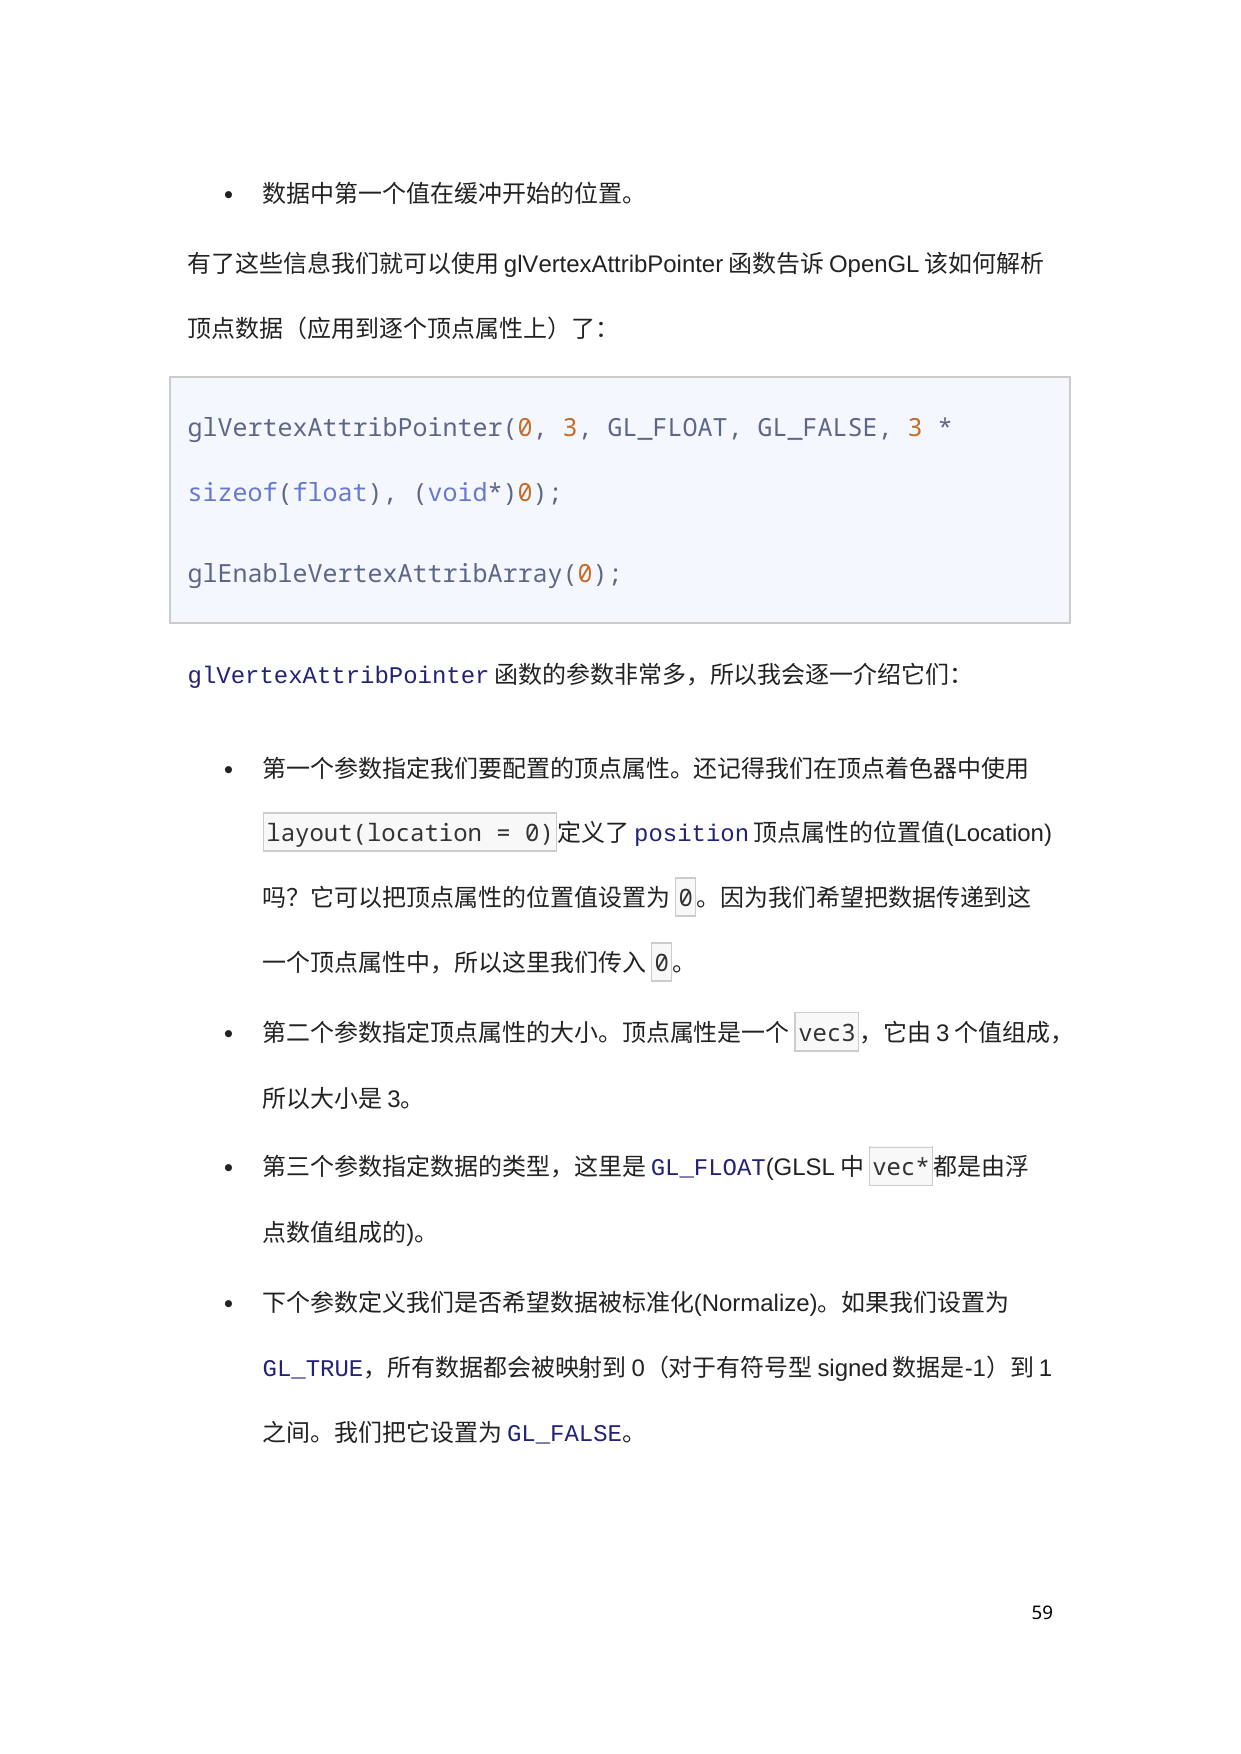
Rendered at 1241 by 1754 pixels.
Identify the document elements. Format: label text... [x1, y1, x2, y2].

list 第一个参数指定我们要配置的顶点属性。还记得我们在顶点着色器中使用layout(location = 0)定义了position顶点属性的位置值(Location)吗？它可以把顶点属性的位置值设置为0。因为我们希望把数据传递到这一个顶点属性中，所以这里我们传入0。 [225, 734, 1053, 994]
list 数据中第一个值在缓冲开始的位置。 [225, 160, 1053, 225]
text glEnableVertexAttribArray(0); [171, 522, 1069, 622]
text 有了这些信息我们就可以使用glVertexAttribPointer函数告诉OpenGL该如何解析顶点数据（应用到逐个顶点属性上）了： [187, 229, 1053, 359]
list 第三个参数指定数据的类型，这里是GL_FLOAT(GLSL中vec*都是由浮点数值组成的)。 [225, 1134, 1053, 1264]
text glVertexAttribPointer函数的参数非常多，所以我会逐一介绍它们： [187, 640, 1053, 705]
list 下个参数定义我们是否希望数据被标准化(Normalize)。如果我们设置为GL_TRUE，所有数据都会被映射到0（对于有符号型signed数据是-1）到1之间。我们把它设置为GL_FALSE。 [225, 1268, 1053, 1463]
text glVertexAttribPointer(0, 3, GL_FLOAT, GL_FALSE, 3 * sizeof(float), (void*)0); [171, 378, 1069, 522]
list 第二个参数指定顶点属性的大小。顶点属性是一个vec3，它由3个值组成，所以大小是3。 [225, 999, 1053, 1129]
